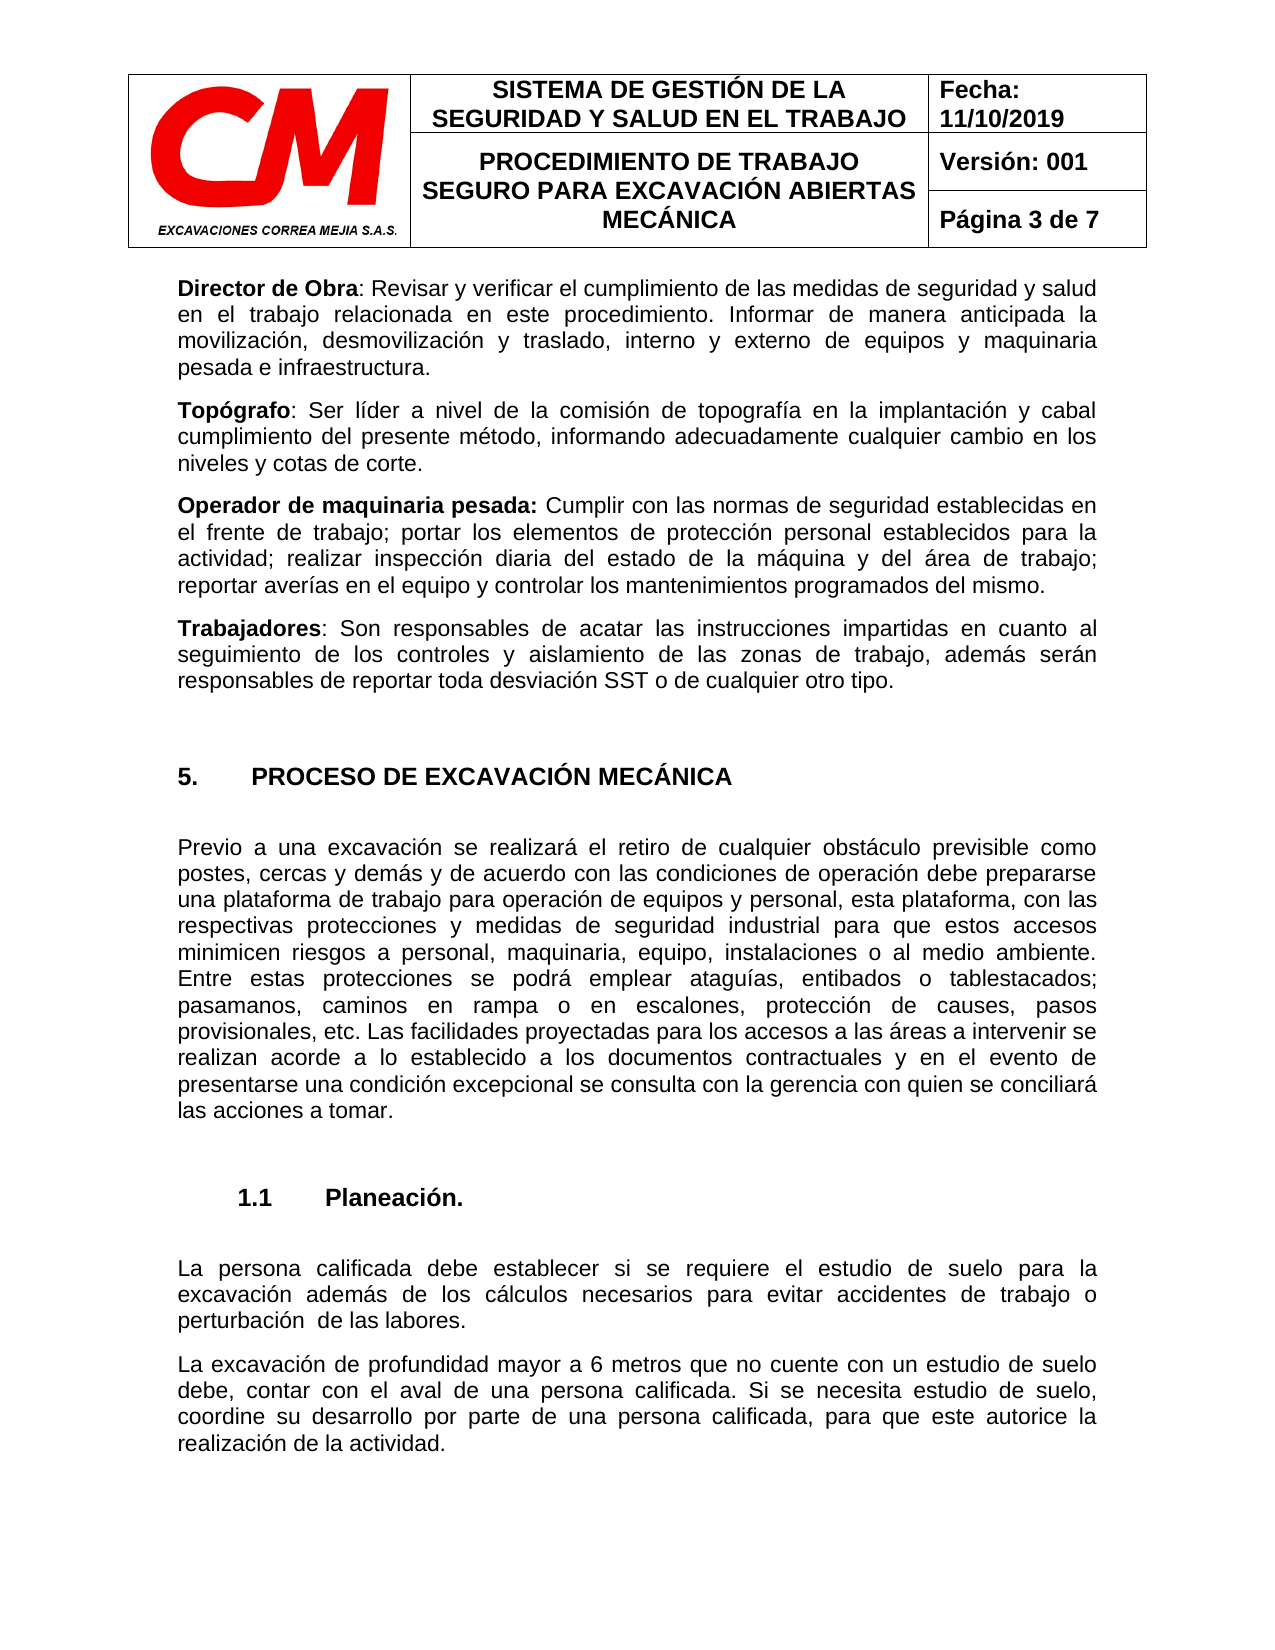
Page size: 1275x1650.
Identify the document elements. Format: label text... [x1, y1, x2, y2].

text Topógrafo: Ser líder a nivel de la comisión de topografía en la implantación y cabal cumplimiento del presente método, informando adecuadamente cualquier cambio en los niveles y cotas de corte. [177, 397, 1098, 476]
subtitle Planeación. [237, 1183, 1098, 1212]
text La excavación de profundidad mayor a 6 metros que no cuente con un estudio de suelo debe, contar con el aval de una persona calificada. Si se necesita estudio de suelo, coordine su desarrollo por parte de una persona calificada, para que este autorice la realización de la actividad. [177, 1351, 1098, 1456]
picture [142, 82, 397, 239]
text La persona calificada debe establecer si se requiere el estudio de suelo para la excavación además de los cálculos necesarios para evitar accidentes de trabajo o perturbación de las labores. [177, 1255, 1098, 1334]
subtitle PROCESO DE EXCAVACIÓN MECÁNICA [177, 762, 1098, 790]
text Trabajadores: Son responsables de acatar las instrucciones impartidas en cuanto al seguimiento de los controles y aislamiento de las zonas de trabajo, además serán responsables de reportar toda desviación SST o de cualquier otro tipo. [177, 614, 1098, 694]
text Director de Obra: Revisar y verificar el cumplimiento de las medidas de seguridad y salud en el trabajo relacionada en este procedimiento. Informar de manera anticipada la movilización, desmovilización y traslado, interno y externo de equipos y maquinaria pesada e infraestructura. [177, 275, 1098, 380]
text Previo a una excavación se realizará el retiro de cualquier obstáculo previsible como postes, cercas y demás y de acuerdo con las condiciones de operación debe prepararse una plataforma de trabajo para operación de equipos y personal, esta plataforma, con las respectivas protecciones y medidas de seguridad industrial para que estos accesos minimicen riesgos a personal, maquinaria, equipo, instalaciones o al medio ambiente. Entre estas protecciones se podrá emplear ataguías, entibados o tablestacados; pasamanos, caminos en rampa o en escalones, protección de causes, pasos provisionales, etc. Las facilidades proyectadas para los accesos a las áreas a intervenir se realizan acorde a lo establecido a los documentos contractuales y en el evento de presentarse una condición excepcional se consulta con la gerencia con quien se conciliará las acciones a tomar. [177, 833, 1098, 1123]
text Operador de maquinaria pesada: Cumplir con las normas de seguridad establecidas en el frente de trabajo; portar los elementos de protección personal establecidos para la actividad; realizar inspección diaria del estado de la máquina y del área de trabajo; reportar averías en el equipo y controlar los mantenimientos programados del mismo. [177, 492, 1098, 598]
